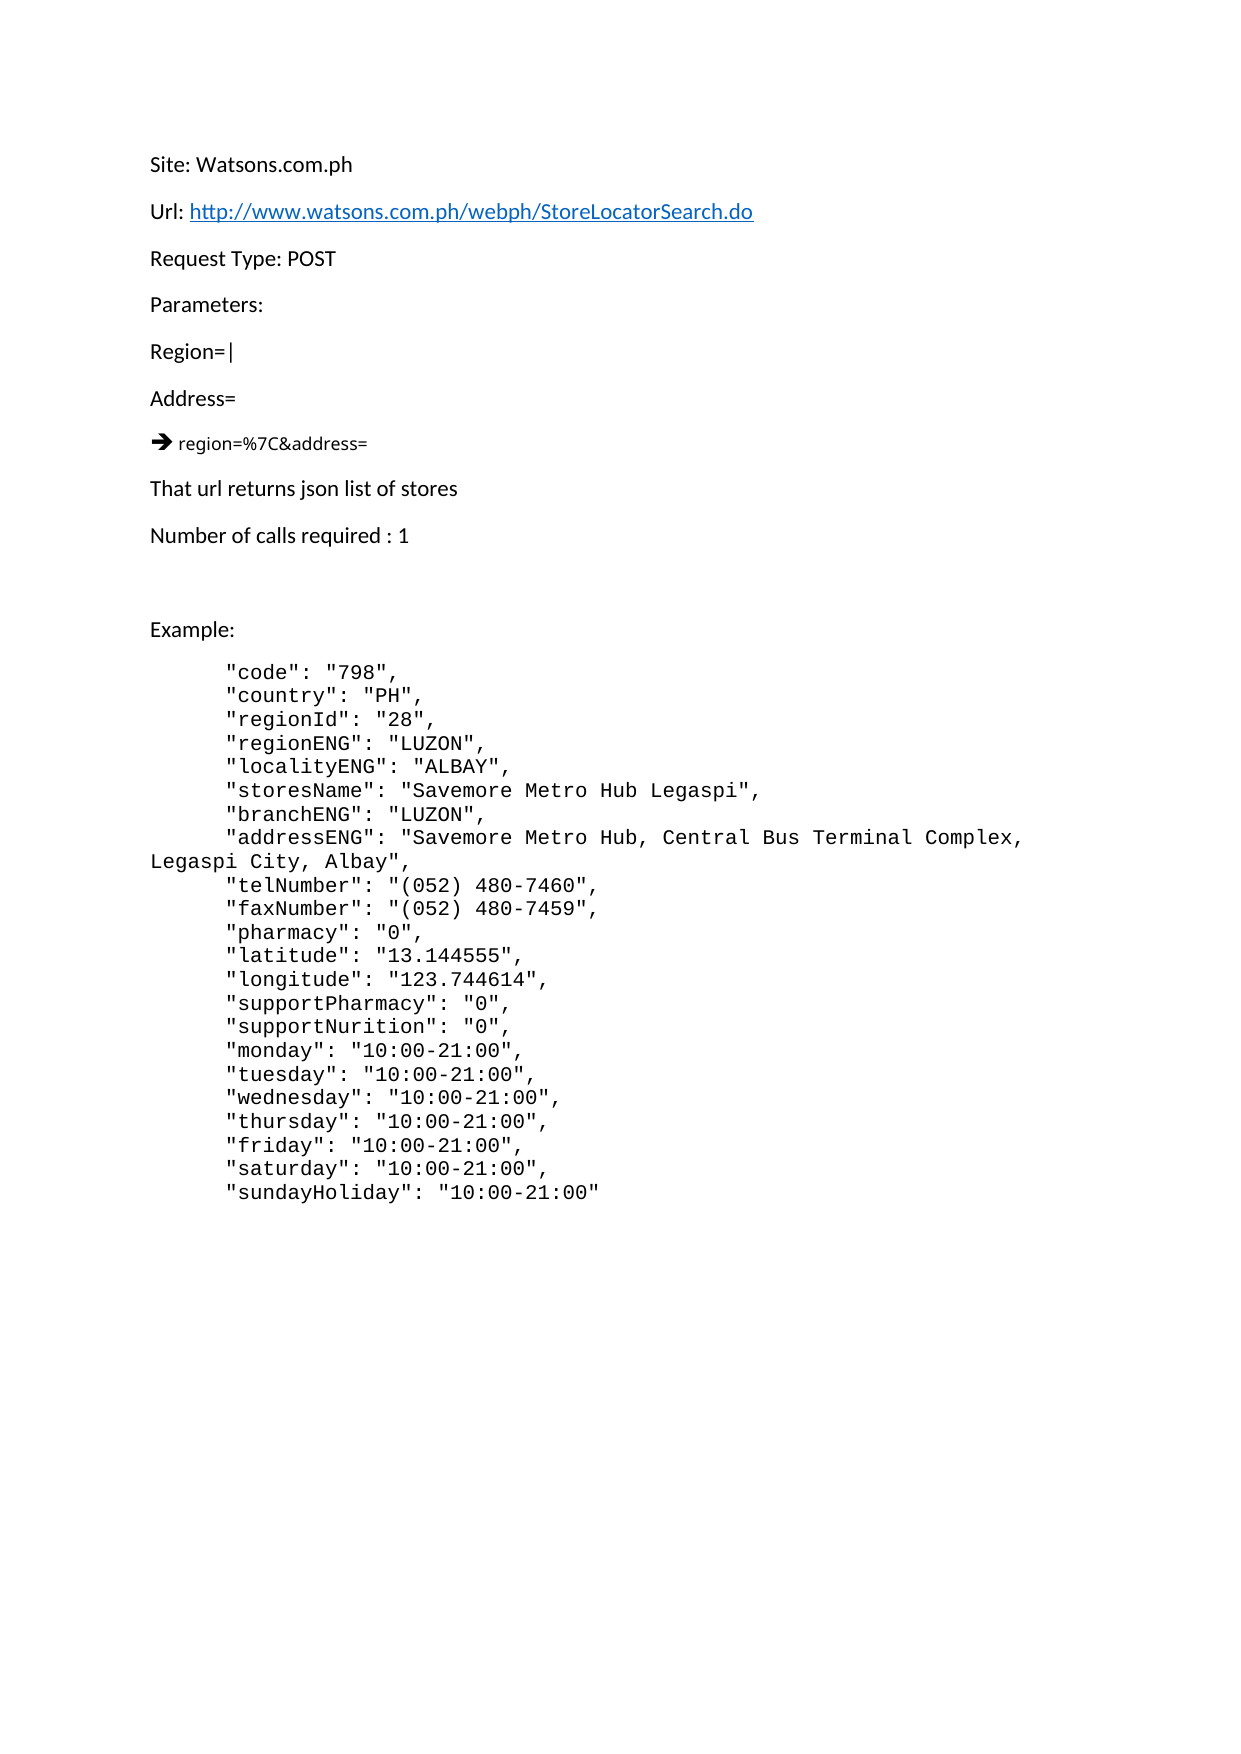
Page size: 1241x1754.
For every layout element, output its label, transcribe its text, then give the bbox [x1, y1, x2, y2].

text Address= [150, 384, 1090, 412]
text "branchENG": "LUZON", [150, 804, 1090, 827]
text "regionENG": "LUZON", [150, 733, 1090, 756]
text region=%7C&address= [150, 431, 1090, 455]
text Number of calls required : 1 [150, 521, 1090, 549]
text Url: http://www.watsons.com.ph/webph/StoreLocatorSearch.do [150, 197, 1090, 225]
text "code": "798", [150, 662, 1090, 685]
text "wednesday": "10:00-21:00", [150, 1087, 1090, 1111]
text "thursday": "10:00-21:00", [150, 1111, 1090, 1135]
text "longitude": "123.744614", [150, 969, 1090, 993]
text "supportNurition": "0", [150, 1016, 1090, 1040]
text "latitude": "13.144555", [150, 946, 1090, 969]
text "storesName": "Savemore Metro Hub Legaspi", [150, 780, 1090, 804]
text Region=| [150, 337, 1090, 366]
text "pharmacy": "0", [150, 922, 1090, 946]
text "supportPharmacy": "0", [150, 993, 1090, 1016]
text Parameters: [150, 291, 1090, 319]
text That url returns json list of stores [150, 474, 1090, 502]
text "tuesday": "10:00-21:00", [150, 1064, 1090, 1087]
text "monday": "10:00-21:00", [150, 1040, 1090, 1064]
text "saturday": "10:00-21:00", [150, 1158, 1090, 1182]
text "country": "PH", [150, 685, 1090, 709]
text "localityENG": "ALBAY", [150, 756, 1090, 780]
text "sundayHoliday": "10:00-21:00" [150, 1182, 1090, 1206]
text Site: Watsons.com.ph [150, 150, 1090, 178]
text "addressENG": "Savemore Metro Hub, Central Bus Terminal Complex, Legaspi City, Albay", [150, 827, 1090, 874]
text "faxNumber": "(052) 480-7459", [150, 898, 1090, 922]
text "telNumber": "(052) 480-7460", [150, 874, 1090, 898]
text "regionId": "28", [150, 709, 1090, 733]
text "friday": "10:00-21:00", [150, 1135, 1090, 1158]
text Example: [150, 615, 1090, 643]
text Request Type: POST [150, 244, 1090, 272]
